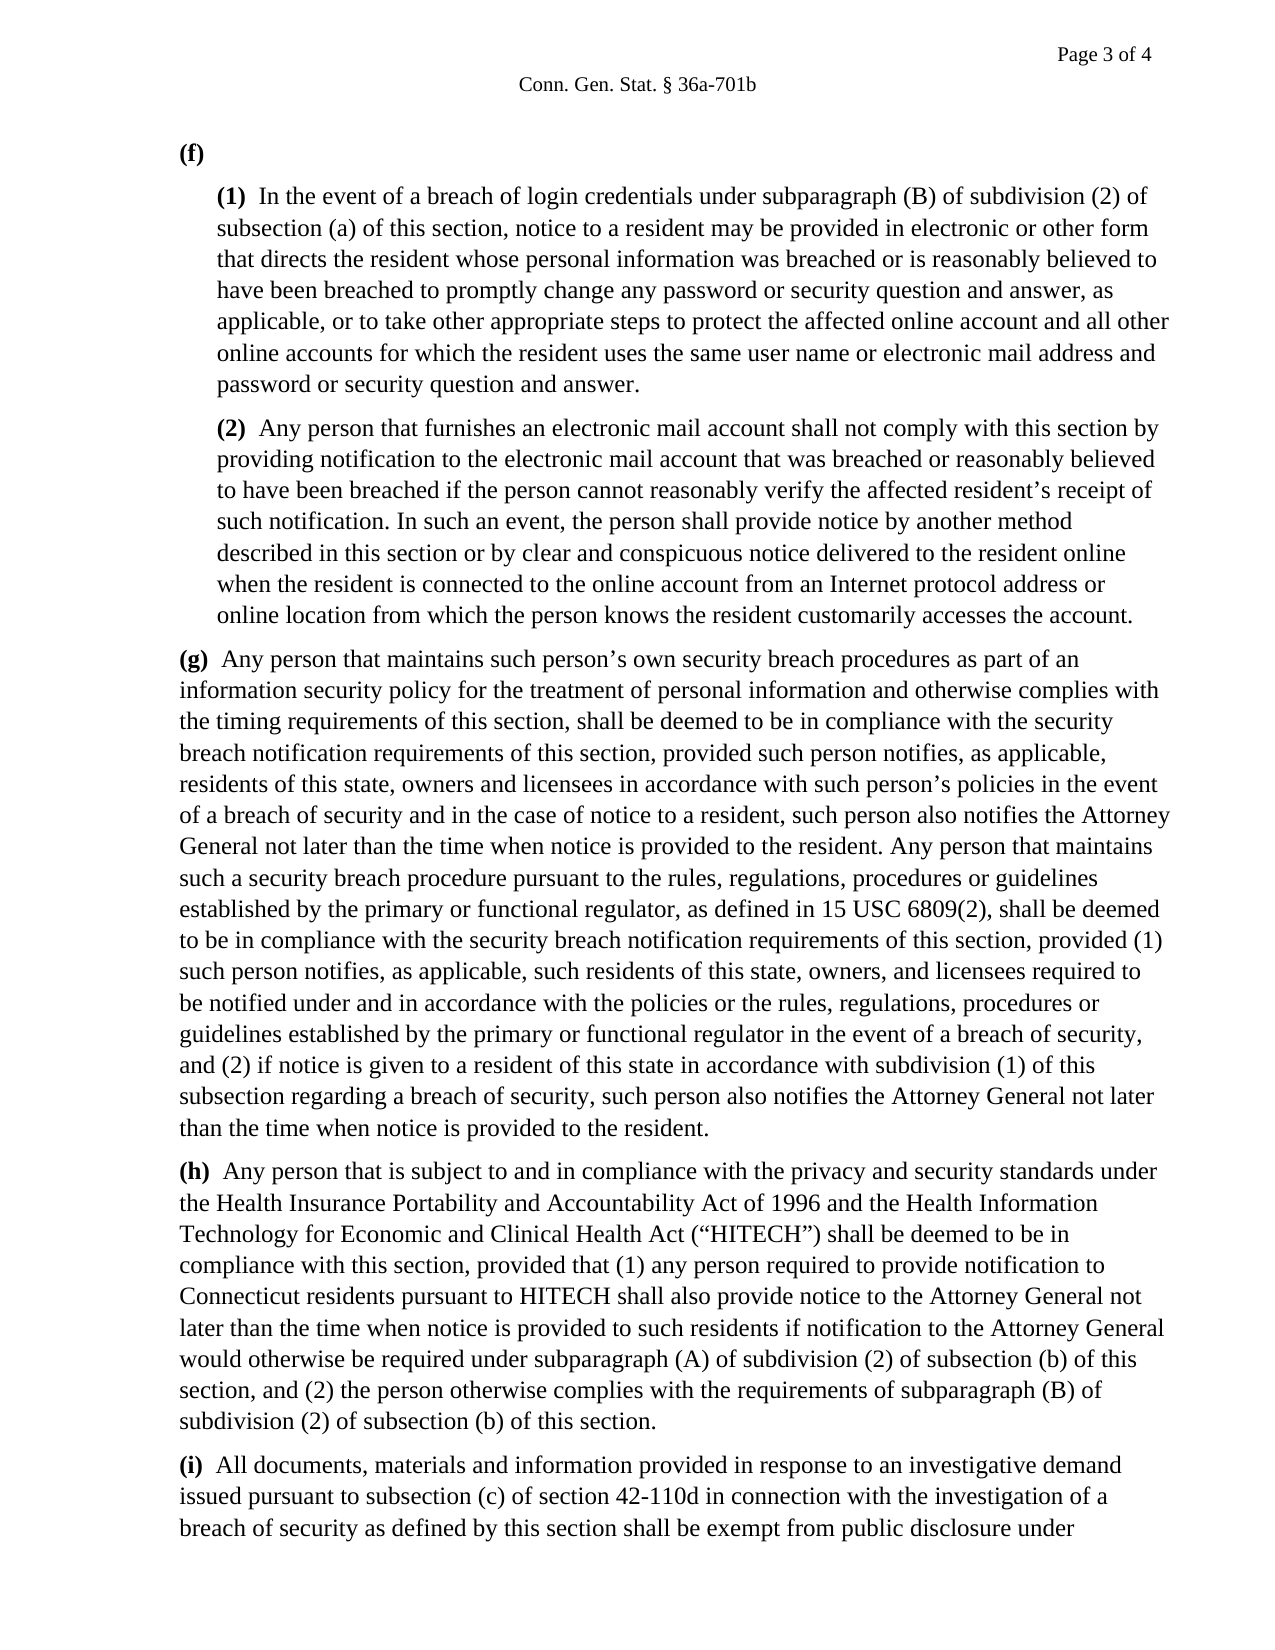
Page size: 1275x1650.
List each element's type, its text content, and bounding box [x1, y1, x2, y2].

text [179, 1448, 1171, 1541]
text (g) Any person that maintains such person’s own security breach procedures as part of an information security policy for the treatment of personal information and otherwise complies with the timing requirements of this section, shall be deemed to be in compliance with the security breach notification requirements of this section, provided such person notifies, as applicable, residents of this state, owners and licensees in accordance with such person’s policies in the event of a breach of security and in the case of notice to a resident, such person also notifies the Attorney General not later than the time when notice is provided to the resident. Any person that maintains such a security breach procedure pursuant to the rules, regulations, procedures or guidelines established by the primary or functional regulator, as defined in 15 USC 6809(2), shall be deemed to be in compliance with the security breach notification requirements of this section, provided (1) such person notifies, as applicable, such residents of this state, owners, and licensees required to be notified under and in accordance with the policies or the rules, regulations, procedures or guidelines established by the primary or functional regulator in the event of a breach of security, and (2) if notice is given to a resident of this state in accordance with subdivision (1) of this subsection regarding a breach of security, such person also notifies the Attorney General not later than the time when notice is provided to the resident. [179, 641, 1171, 1141]
text (2) Any person that furnishes an electronic mail account shall not comply with this section by providing notification to the electronic mail account that was breached or reasonably believed to have been breached if the person cannot reasonably verify the affected resident’s receipt of such notification. In such an event, the person shall provide notice by another method described in this section or by clear and conspicuous notice delivered to the resident online when the resident is connected to the online account from an Internet protocol address or online location from which the person knows the resident customarily accesses the account. [217, 410, 1171, 629]
text (1) In the event of a breach of login credentials under subparagraph (B) of subdivision (2) of subsection (a) of this section, notice to a resident may be provided in electronic or other form that directs the resident whose personal information was breached or is reasonably believed to have been breached to promptly change any password or security question and answer, as applicable, or to take other appropriate steps to protect the affected online account and all other online accounts for which the resident uses the same user name or electronic mail address and password or security question and answer. [217, 179, 1171, 398]
text (h) Any person that is subject to and in compliance with the privacy and security standards under the Health Insurance Portability and Accountability Act of 1996 and the Health Information Technology for Economic and Clinical Health Act (“HITECH”) shall be deemed to be in compliance with this section, provided that (1) any person required to provide notification to Connecticut residents pursuant to HITECH shall also provide notice to the Attorney General not later than the time when notice is provided to such residents if notification to the Attorney General would otherwise be required under subparagraph (A) of subdivision (2) of subsection (b) of this section, and (2) the person otherwise complies with the requirements of subparagraph (B) of subdivision (2) of subsection (b) of this section. [179, 1154, 1171, 1435]
text (f) [179, 138, 1171, 166]
